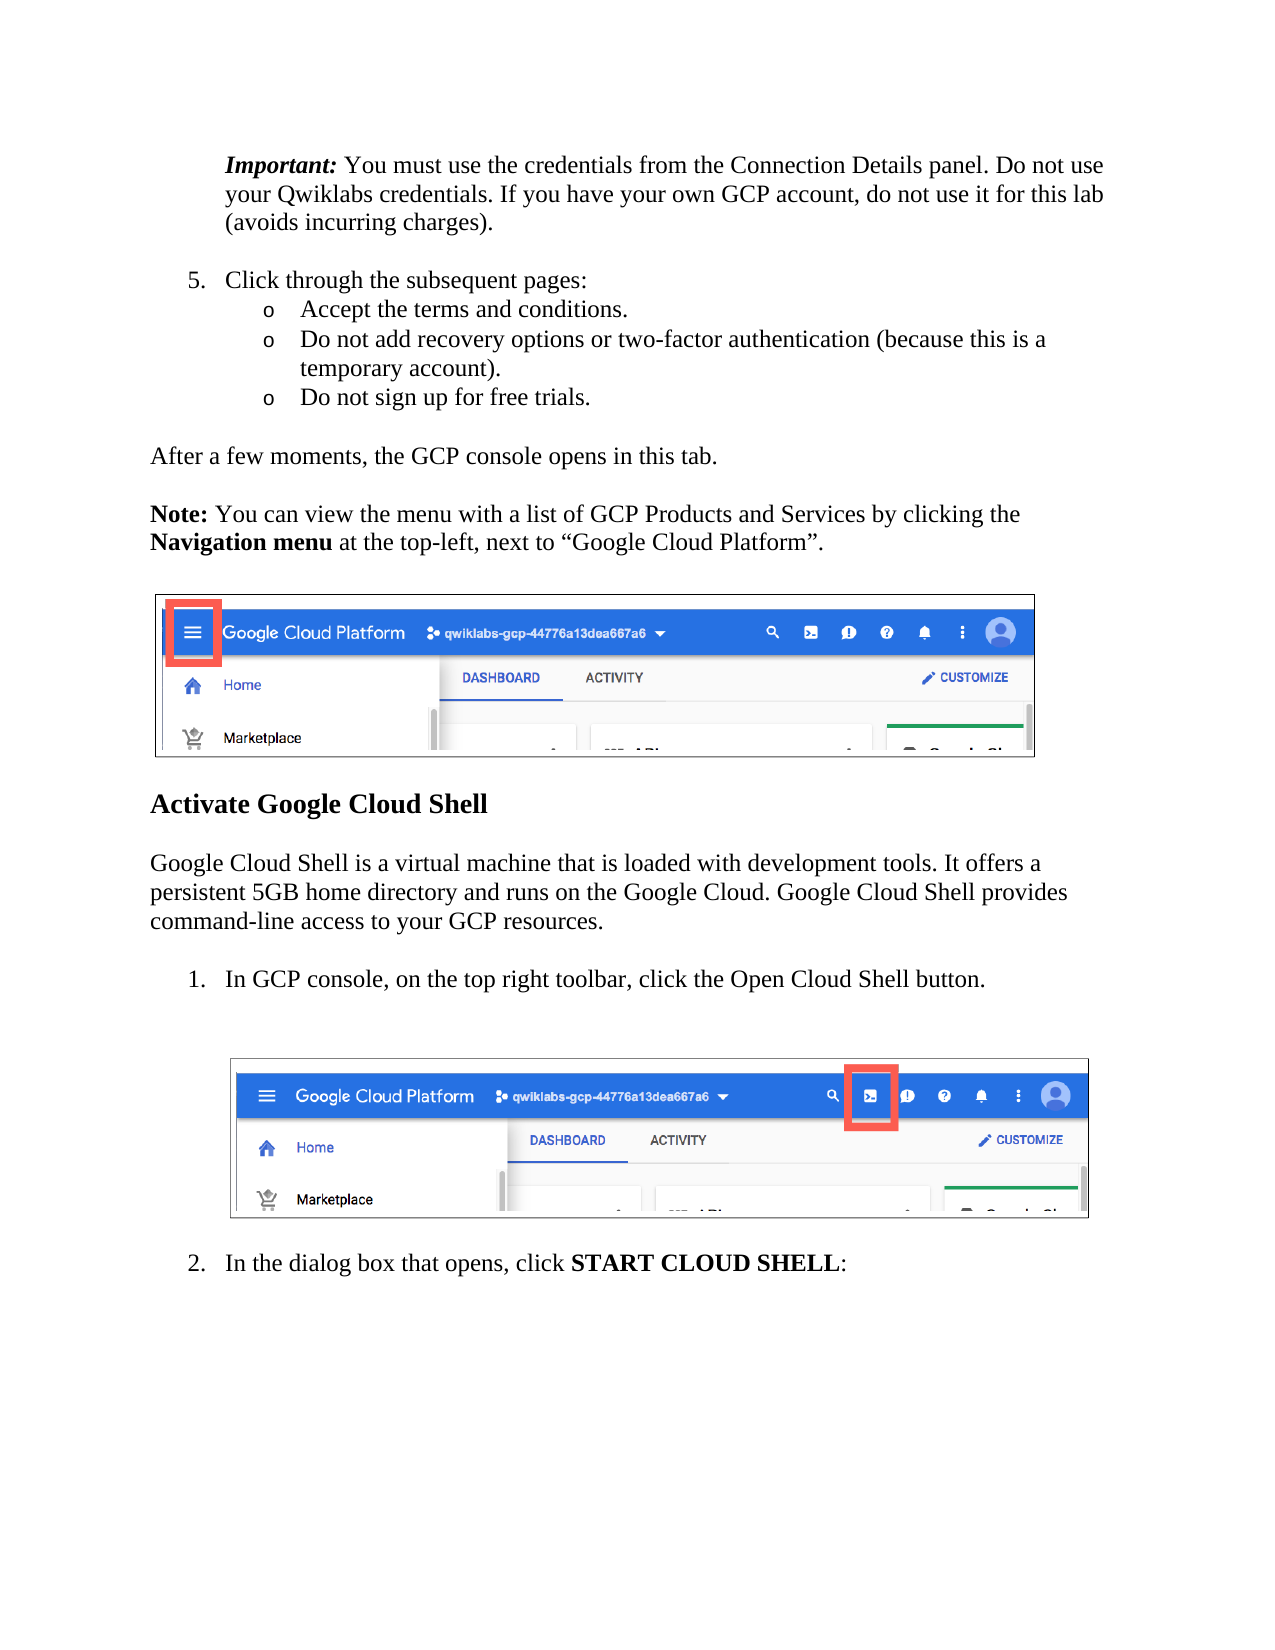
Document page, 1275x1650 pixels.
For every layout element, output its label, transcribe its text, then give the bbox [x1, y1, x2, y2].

picture [150, 556, 1039, 758]
list Do not sign up for free trials. [262, 382, 1125, 412]
text Google Cloud Shell is a virtual machine that is loaded with development tools. It offers a persistent 5GB home directory and runs on the Google Cloud. Google Cloud Shell provides command-line access to your GCP resources. [150, 848, 1125, 935]
text Activate Google Cloud Shell [150, 787, 1125, 819]
list Do not add recovery options or two-factor authentication (because this is a temporary account). [262, 324, 1125, 382]
list Accept the terms and conditions. [262, 294, 1125, 324]
list Click through the subsequent pages: [187, 265, 1125, 294]
list In GCP console, on the top right toolbar, click the Open Cloud Shell button. [187, 964, 1125, 993]
list In the dialog box that opens, click START CLOUD SHELL: [187, 1248, 1125, 1276]
text Important: You must use the credentials from the Connection Details panel. Do not use your Qwiklabs credentials. If you have your own GCP account, do not use it for this lab (avoids incurring charges). [225, 150, 1125, 236]
text After a few moments, the GCP console opens in this tab. [150, 441, 1125, 469]
picture [225, 1021, 1093, 1219]
